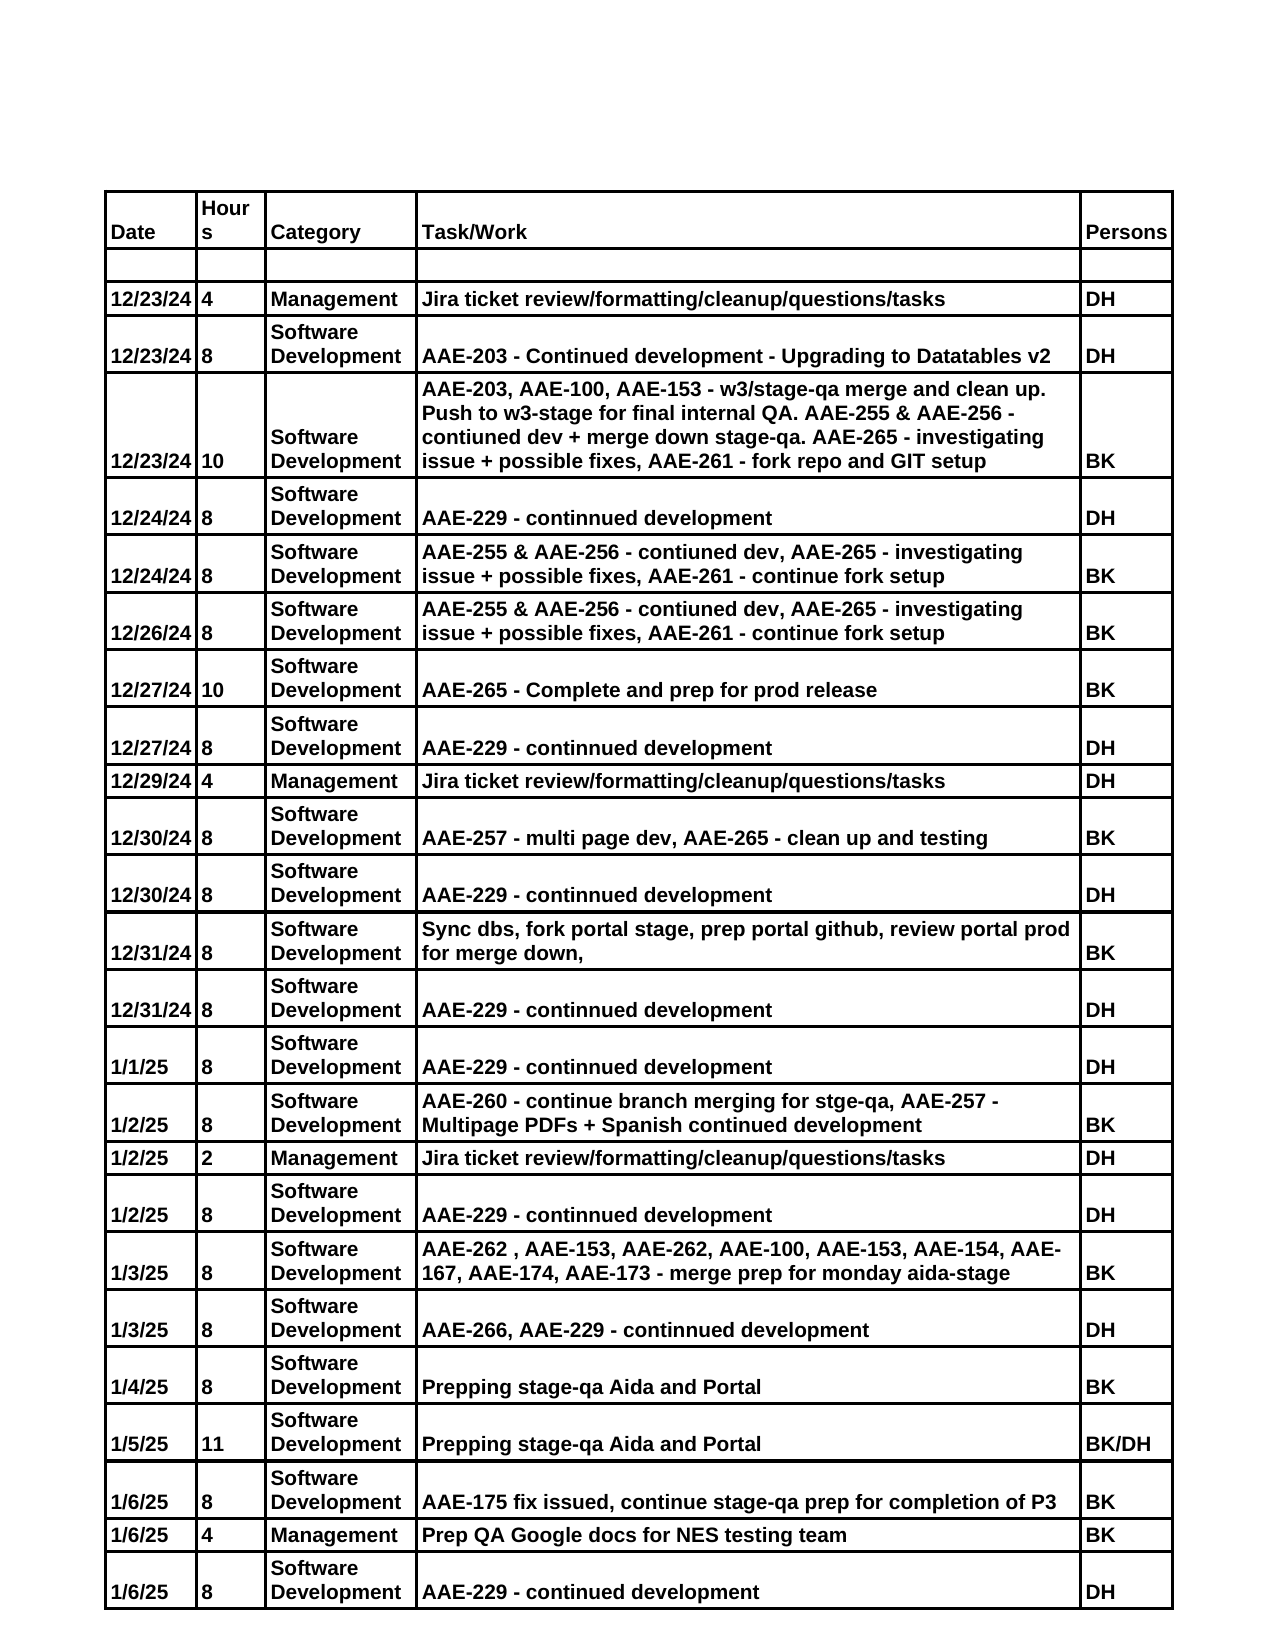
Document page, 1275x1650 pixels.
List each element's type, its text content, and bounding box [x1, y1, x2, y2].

table_cell 12/29/24 [107, 766, 195, 796]
table_cell 1/2/25 [107, 1176, 195, 1230]
table_cell Software Development [267, 914, 415, 968]
table_cell 11 [198, 1405, 264, 1459]
table_cell 1/6/25 [107, 1520, 195, 1550]
table_cell BK [1082, 914, 1171, 968]
table_cell 12/30/24 [107, 799, 195, 853]
table_cell [107, 250, 195, 280]
table_cell 8 [198, 317, 264, 371]
table_cell 4 [198, 1520, 264, 1550]
table_cell Prepping stage-qa Aida and Portal [418, 1405, 1079, 1459]
table_cell 4 [198, 283, 264, 313]
table_cell [1082, 250, 1171, 280]
table_cell 12/27/24 [107, 708, 195, 762]
table_cell 1/3/25 [107, 1233, 195, 1287]
table_cell Management [267, 1143, 415, 1173]
table_cell BK [1082, 1233, 1171, 1287]
table_cell [198, 250, 264, 280]
table_cell 8 [198, 479, 264, 533]
table_cell 1/2/25 [107, 1143, 195, 1173]
table_cell 8 [198, 1028, 264, 1082]
table_cell 1/6/25 [107, 1463, 195, 1517]
table_cell BK/DH [1082, 1405, 1171, 1459]
table_cell 8 [198, 1291, 264, 1345]
table_cell Software Development [267, 651, 415, 705]
table_cell AAE-229 - continnued development [418, 971, 1079, 1025]
table_cell Jira ticket review/formatting/cleanup/questions/tasks [418, 766, 1079, 796]
table_cell Prepping stage-qa Aida and Portal [418, 1348, 1079, 1402]
table_cell Software Development [267, 1348, 415, 1402]
table_cell BK [1082, 651, 1171, 705]
table_cell 1/2/25 [107, 1085, 195, 1139]
table_cell Software Development [267, 594, 415, 648]
table_cell DH [1082, 971, 1171, 1025]
table_cell DH [1082, 1553, 1171, 1607]
table_cell AAE-255 & AAE-256 - contiuned dev, AAE-265 - investigating issue + possible fixes, AAE-261 - continue fork setup [418, 594, 1079, 648]
table_cell 12/24/24 [107, 479, 195, 533]
table_cell AAE-257 - multi page dev, AAE-265 - clean up and testing [418, 799, 1079, 853]
table_cell BK [1082, 1463, 1171, 1517]
table_cell BK [1082, 1520, 1171, 1550]
table_cell 12/31/24 [107, 914, 195, 968]
table_cell AAE-229 - continnued development [418, 479, 1079, 533]
table_cell 2 [198, 1143, 264, 1173]
table_cell Software Development [267, 1176, 415, 1230]
table_cell DH [1082, 1028, 1171, 1082]
table_cell 8 [198, 971, 264, 1025]
table_cell 8 [198, 856, 264, 910]
table_cell AAE-203 - Continued development - Upgrading to Datatables v2 [418, 317, 1079, 371]
table_cell 10 [198, 651, 264, 705]
table_cell BK [1082, 594, 1171, 648]
table_cell AAE-229 - continnued development [418, 1176, 1079, 1230]
table_cell Software Development [267, 1405, 415, 1459]
table_cell Management [267, 766, 415, 796]
table_cell 8 [198, 1233, 264, 1287]
table_cell 12/23/24 [107, 283, 195, 313]
table_cell 8 [198, 594, 264, 648]
table_cell Sync dbs, fork portal stage, prep portal github, review portal prod for merge down, [418, 914, 1079, 968]
table_cell 8 [198, 1085, 264, 1139]
table_cell DH [1082, 1143, 1171, 1173]
table_cell AAE-265 - Complete and prep for prod release [418, 651, 1079, 705]
table_cell Software Development [267, 799, 415, 853]
table_cell DH [1082, 283, 1171, 313]
table_cell 10 [198, 374, 264, 476]
table_cell Software Development [267, 708, 415, 762]
table_cell Software Development [267, 536, 415, 591]
table_cell Software Development [267, 856, 415, 910]
table_cell 1/4/25 [107, 1348, 195, 1402]
table_cell AAE-203, AAE-100, AAE-153 - w3/stage-qa merge and clean up. Push to w3-stage for final internal QA. AAE-255 & AAE-256 - contiuned dev + merge down stage-qa. AAE-265 - investigating issue + possible fixes, AAE-261 - fork repo and GIT setup [418, 374, 1079, 476]
table_cell DH [1082, 1291, 1171, 1345]
table_cell 12/23/24 [107, 374, 195, 476]
table_cell 12/26/24 [107, 594, 195, 648]
table_cell 8 [198, 914, 264, 968]
table_cell Management [267, 283, 415, 313]
table_cell 8 [198, 1553, 264, 1607]
table_cell AAE-229 - continued development [418, 1553, 1079, 1607]
table_cell AAE-229 - continnued development [418, 1028, 1079, 1082]
table_cell Software Development [267, 317, 415, 371]
table_cell [267, 250, 415, 280]
table_cell DH [1082, 479, 1171, 533]
table_header Category [267, 193, 415, 247]
table_cell 12/27/24 [107, 651, 195, 705]
table_cell Software Development [267, 374, 415, 476]
table_cell BK [1082, 799, 1171, 853]
table_cell [418, 250, 1079, 280]
table_cell 4 [198, 766, 264, 796]
table_cell AAE-255 & AAE-256 - contiuned dev, AAE-265 - investigating issue + possible fixes, AAE-261 - continue fork setup [418, 536, 1079, 591]
table_cell 1/1/25 [107, 1028, 195, 1082]
table_header Date [107, 193, 195, 247]
table_cell 8 [198, 1176, 264, 1230]
table_header Task/Work [418, 193, 1079, 247]
table_cell Software Development [267, 1085, 415, 1139]
table_cell AAE-229 - continnued development [418, 856, 1079, 910]
table_cell 8 [198, 1463, 264, 1517]
table_cell AAE-266, AAE-229 - continnued development [418, 1291, 1079, 1345]
table_cell Software Development [267, 479, 415, 533]
table_cell Jira ticket review/formatting/cleanup/questions/tasks [418, 1143, 1079, 1173]
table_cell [267, 1463, 415, 1517]
table_cell Software Development [267, 1233, 415, 1287]
table_cell AAE-229 - continnued development [418, 708, 1079, 762]
table_cell AAE-260 - continue branch merging for stge-qa, AAE-257 - Multipage PDFs + Spanish continued development [418, 1085, 1079, 1139]
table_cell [418, 1463, 1079, 1517]
table_cell Software Development [267, 1028, 415, 1082]
table_cell Jira ticket review/formatting/cleanup/questions/tasks [418, 283, 1079, 313]
table_cell 12/30/24 [107, 856, 195, 910]
table_cell DH [1082, 1176, 1171, 1230]
table_cell 8 [198, 799, 264, 853]
table_cell BK [1082, 374, 1171, 476]
table_cell DH [1082, 317, 1171, 371]
table_cell BK [1082, 1348, 1171, 1402]
table_cell AAE-262 , AAE-153, AAE-262, AAE-100, AAE-153, AAE-154, AAE-167, AAE-174, AAE-173 - merge prep for monday aida-stage [418, 1233, 1079, 1287]
table_cell 8 [198, 536, 264, 591]
table_cell 1/3/25 [107, 1291, 195, 1345]
table_header Hours [198, 193, 264, 247]
table_cell 12/23/24 [107, 317, 195, 371]
table_cell DH [1082, 766, 1171, 796]
table_cell 1/6/25 [107, 1553, 195, 1607]
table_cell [267, 1553, 415, 1607]
table_cell 8 [198, 708, 264, 762]
table_cell Software Development [267, 1291, 415, 1345]
table_header Persons [1082, 193, 1171, 247]
table_cell 1/5/25 [107, 1405, 195, 1459]
table_cell Prep QA Google docs for NES testing team [418, 1520, 1079, 1550]
table_cell BK [1082, 536, 1171, 591]
table_cell BK [1082, 1085, 1171, 1139]
table_cell 8 [198, 1348, 264, 1402]
table_cell DH [1082, 856, 1171, 910]
table_cell 12/31/24 [107, 971, 195, 1025]
table_cell Software Development [267, 971, 415, 1025]
table_cell Management [267, 1520, 415, 1550]
table_cell 12/24/24 [107, 536, 195, 591]
table_cell DH [1082, 708, 1171, 762]
